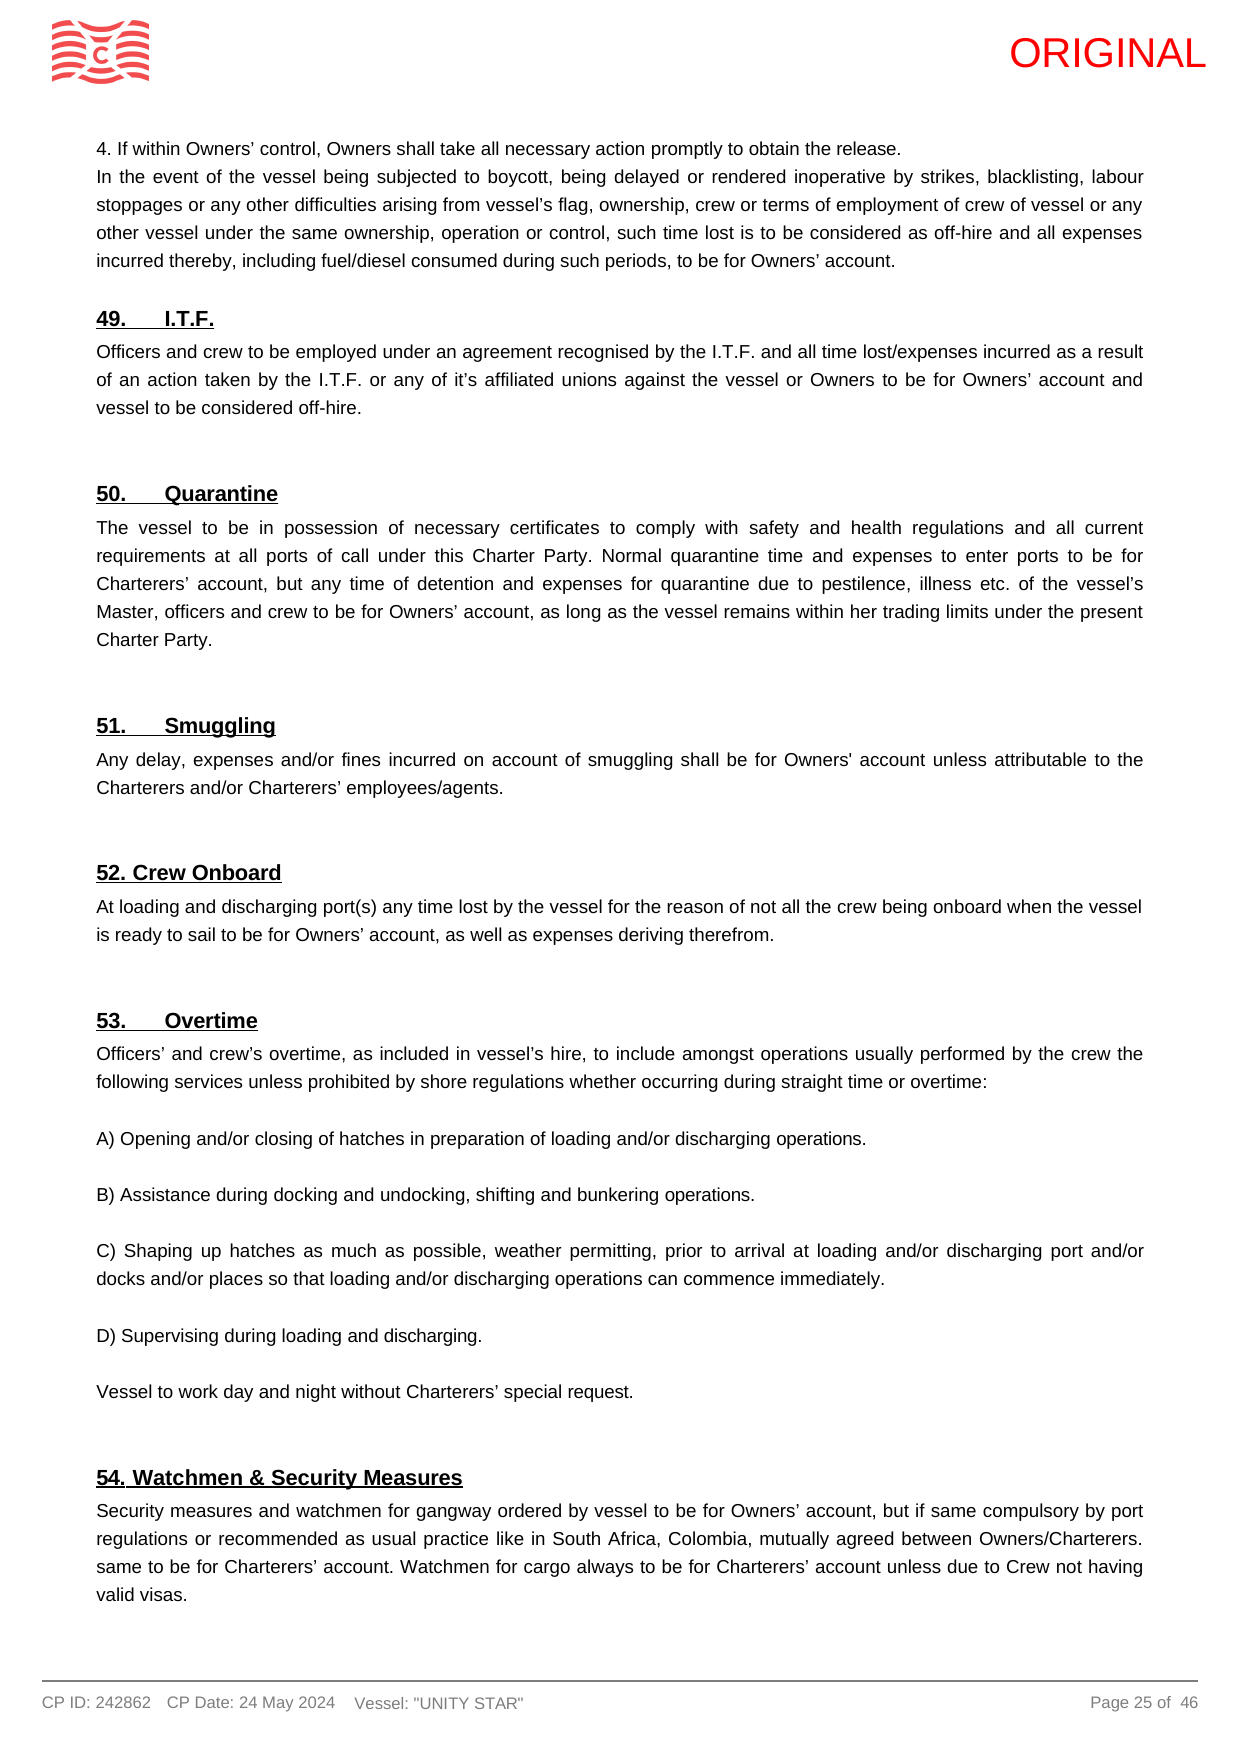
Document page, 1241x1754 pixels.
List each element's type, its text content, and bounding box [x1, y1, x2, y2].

text In the event of the vessel being subjected to boycott, being delayed or rendered inoperative by strikes, blacklisting, labour stoppages or any other difficulties arising from vessel’s flag, ownership, crew or terms of employment of crew of vessel or any other vessel under the same ownership, operation or control, such time lost is to be considered as off-hire and all expenses incurred thereby, including fuel/diesel consumed during such periods, to be for Owners’ account. [96, 166, 1144, 271]
text Security measures and watchmen for gangway ordered by vessel to be for Owners’ account, but if same compulsory by port regulations or recommended as usual practice like in South Africa, Colombia, mutually agreed between Owners/Charterers. same to be for Charterers’ account. Watchmen for cargo always to be for Charterers’ account unless due to Crew not having valid visas. [96, 1500, 1144, 1606]
list Assistance during docking and undocking, shifting and bunkering operations. [96, 1184, 1192, 1205]
subtitle Smuggling [96, 713, 1192, 738]
list Supervising during loading and discharging. [96, 1324, 1192, 1346]
subtitle Crew Onboard [96, 860, 1192, 886]
text 4. If within Owners’ control, Owners shall take all necessary action promptly to obtain the release. [96, 137, 1192, 159]
list Shaping up hatches as much as possible, weather permitting, prior to arrival at loading and/or discharging port and/or docks and/or places so that loading and/or discharging operations can commence immediately. [96, 1240, 1144, 1290]
text Officers and crew to be employed under an agreement recognised by the I.T.F. and all time lost/expenses incurred as a result of an action taken by the I.T.F. or any of it’s affiliated unions against the vessel or Owners to be for Owners’ account and vessel to be considered off-hire. [96, 341, 1144, 419]
picture [52, 20, 149, 84]
text The vessel to be in possession of necessary certificates to comply with safety and health regulations and all current requirements at all ports of call under this Charter Party. Normal quarantine time and expenses to enter ports to be for Charterers’ account, but any time of detention and expenses for quarantine due to pestilence, illness etc. of the vessel’s Master, officers and crew to be for Owners’ account, as long as the vessel remains within her trading limits under the present Charter Party. [96, 517, 1144, 650]
subtitle Quarantine [96, 481, 1192, 506]
text Vessel to work day and night without Charterers’ special request. [96, 1381, 1192, 1402]
text At loading and discharging port(s) any time lost by the vessel for the reason of not all the crew being onboard when the vessel is ready to sail to be for Owners’ account, as well as expenses deriving therefrom. [96, 896, 1144, 945]
list Opening and/or closing of hatches in preparation of loading and/or discharging operations. [96, 1128, 1192, 1149]
subtitle Overtime [96, 1008, 1192, 1033]
subtitle Watchmen & Security Measures [96, 1464, 1192, 1490]
text Any delay, expenses and/or fines incurred on account of smuggling shall be for Owners' account unless attributable to the Charterers and/or Charterers’ employees/agents. [96, 748, 1144, 798]
subtitle I.T.F. [96, 306, 1192, 331]
text Officers’ and crew’s overtime, as included in vessel’s hire, to include amongst operations usually performed by the crew the following services unless prohibited by shore regulations whether occurring during straight time or overtime: [96, 1043, 1144, 1093]
